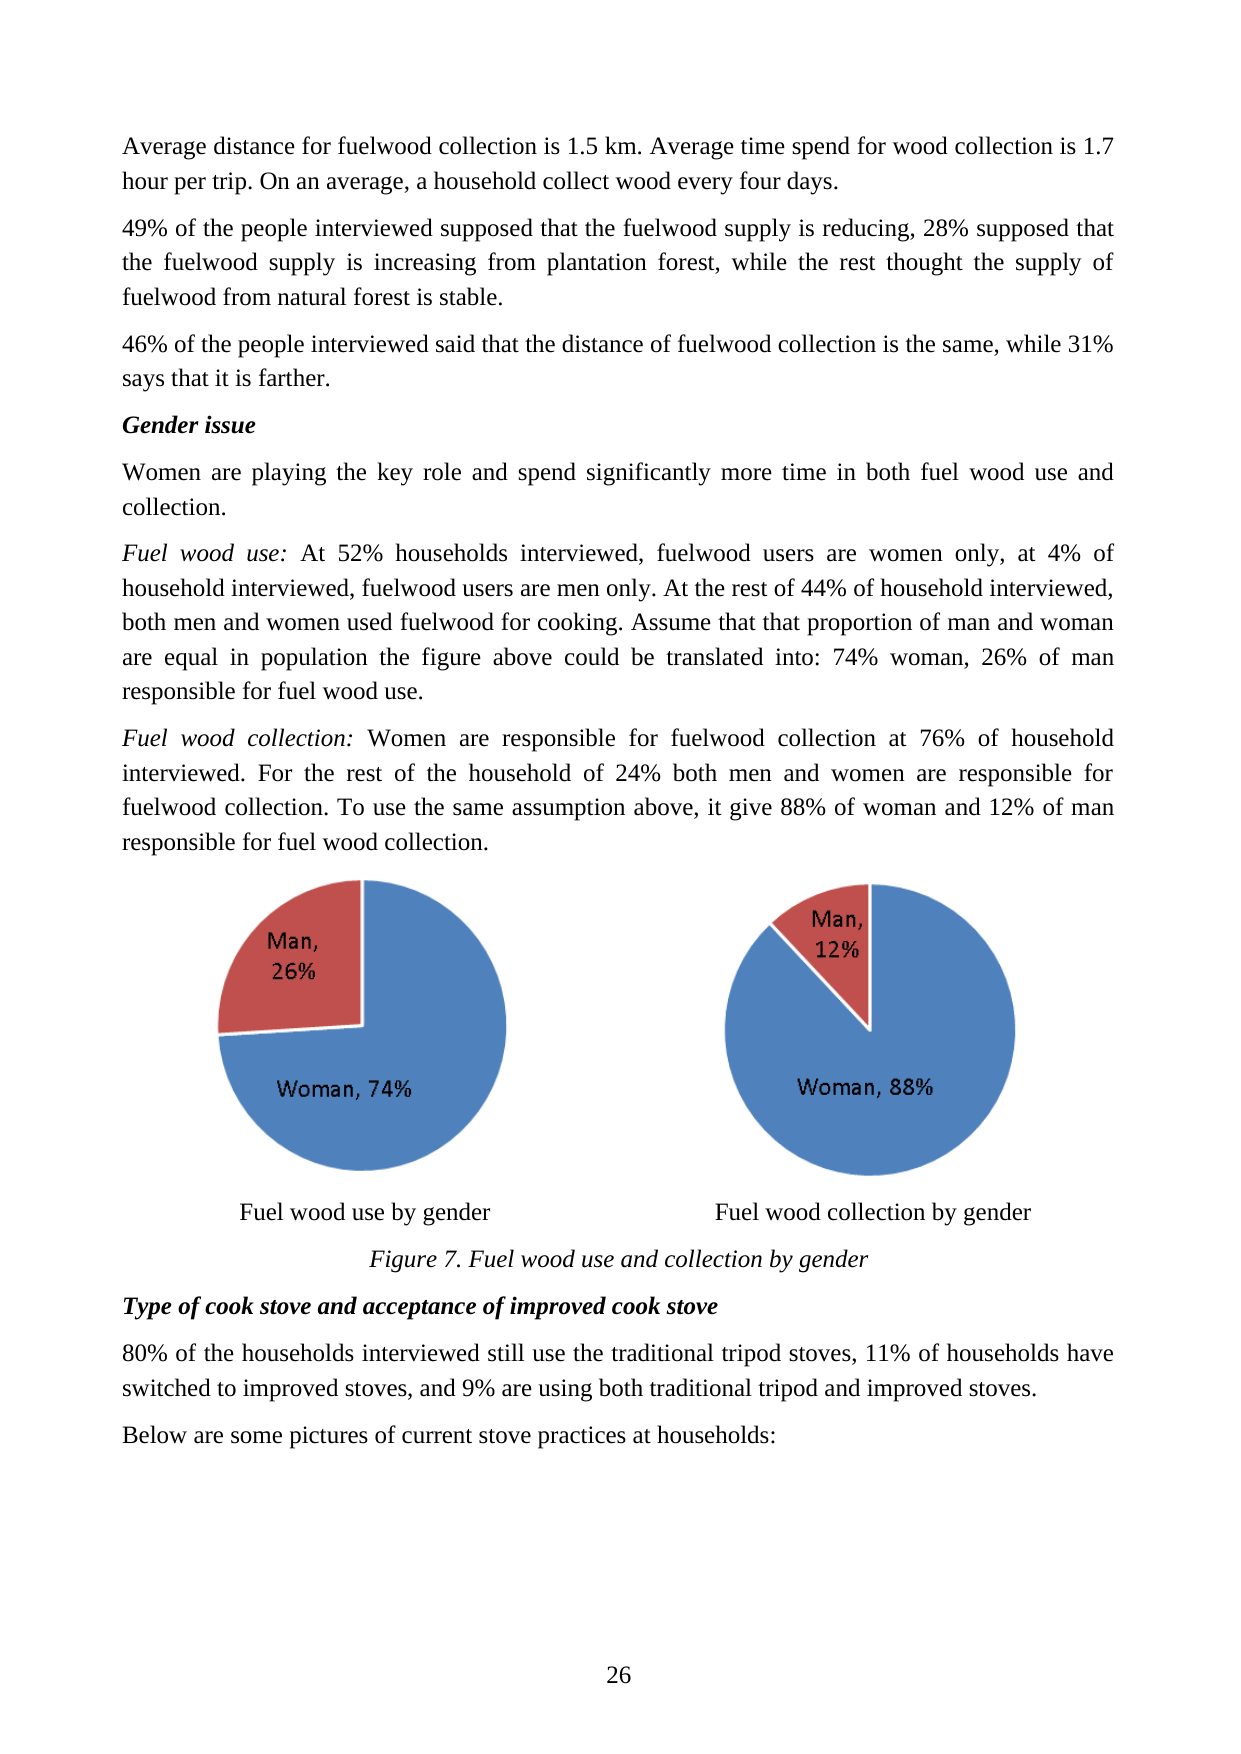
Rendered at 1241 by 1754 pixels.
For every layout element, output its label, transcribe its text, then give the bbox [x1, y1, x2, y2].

text Women are playing the key role and spend significantly more time in both fuel wood use and collection. [122, 457, 1115, 520]
table_cell Fuel wood use by gender [111, 1185, 619, 1232]
text Average distance for fuelwood collection is 1.5 km. Average time spend for wood collection is 1.7 hour per trip. On an average, a household collect wood every four days. [122, 131, 1115, 194]
text 49% of the people interviewed supposed that the fuelwood supply is reducing, 28% supposed that the fuelwood supply is increasing from plantation forest, while the rest thought the supply of fuelwood from natural forest is stable. [122, 213, 1115, 310]
picture [204, 861, 525, 1184]
text Gender issue [122, 410, 1115, 439]
text Below are some pictures of current stove practices at households: [122, 1420, 1115, 1448]
text 80% of the households interviewed still use the traditional tripod stoves, 11% of households have switched to improved stoves, and 9% are using both traditional tripod and improved stoves. [122, 1338, 1115, 1401]
table_cell Fuel wood collection by gender [619, 1185, 1127, 1232]
text Type of cook stove and acceptance of improved cook stove [122, 1291, 1115, 1320]
text Fuel wood collection: Women are responsible for fuelwood collection at 76% of household interviewed. For the rest of the household of 24% both men and women are responsible for fuelwood collection. To use the same assumption above, it give 88% of woman and 12% of man responsible for fuel wood collection. [122, 723, 1115, 856]
text Figure 7. Fuel wood use and collection by gender [122, 1244, 1115, 1273]
picture [711, 873, 1035, 1185]
table_header [619, 861, 1127, 1185]
table_header [111, 861, 619, 1185]
text Fuel wood use: At 52% households interviewed, fuelwood users are women only, at 4% of household interviewed, fuelwood users are men only. At the rest of 44% of household interviewed, both men and women used fuelwood for cooking. Assume that that proportion of man and woman are equal in population the figure above could be translated into: 74% woman, 26% of man responsible for fuel wood use. [122, 538, 1115, 705]
text 46% of the people interviewed said that the distance of fuelwood collection is the same, while 31% says that it is farther. [122, 329, 1115, 392]
